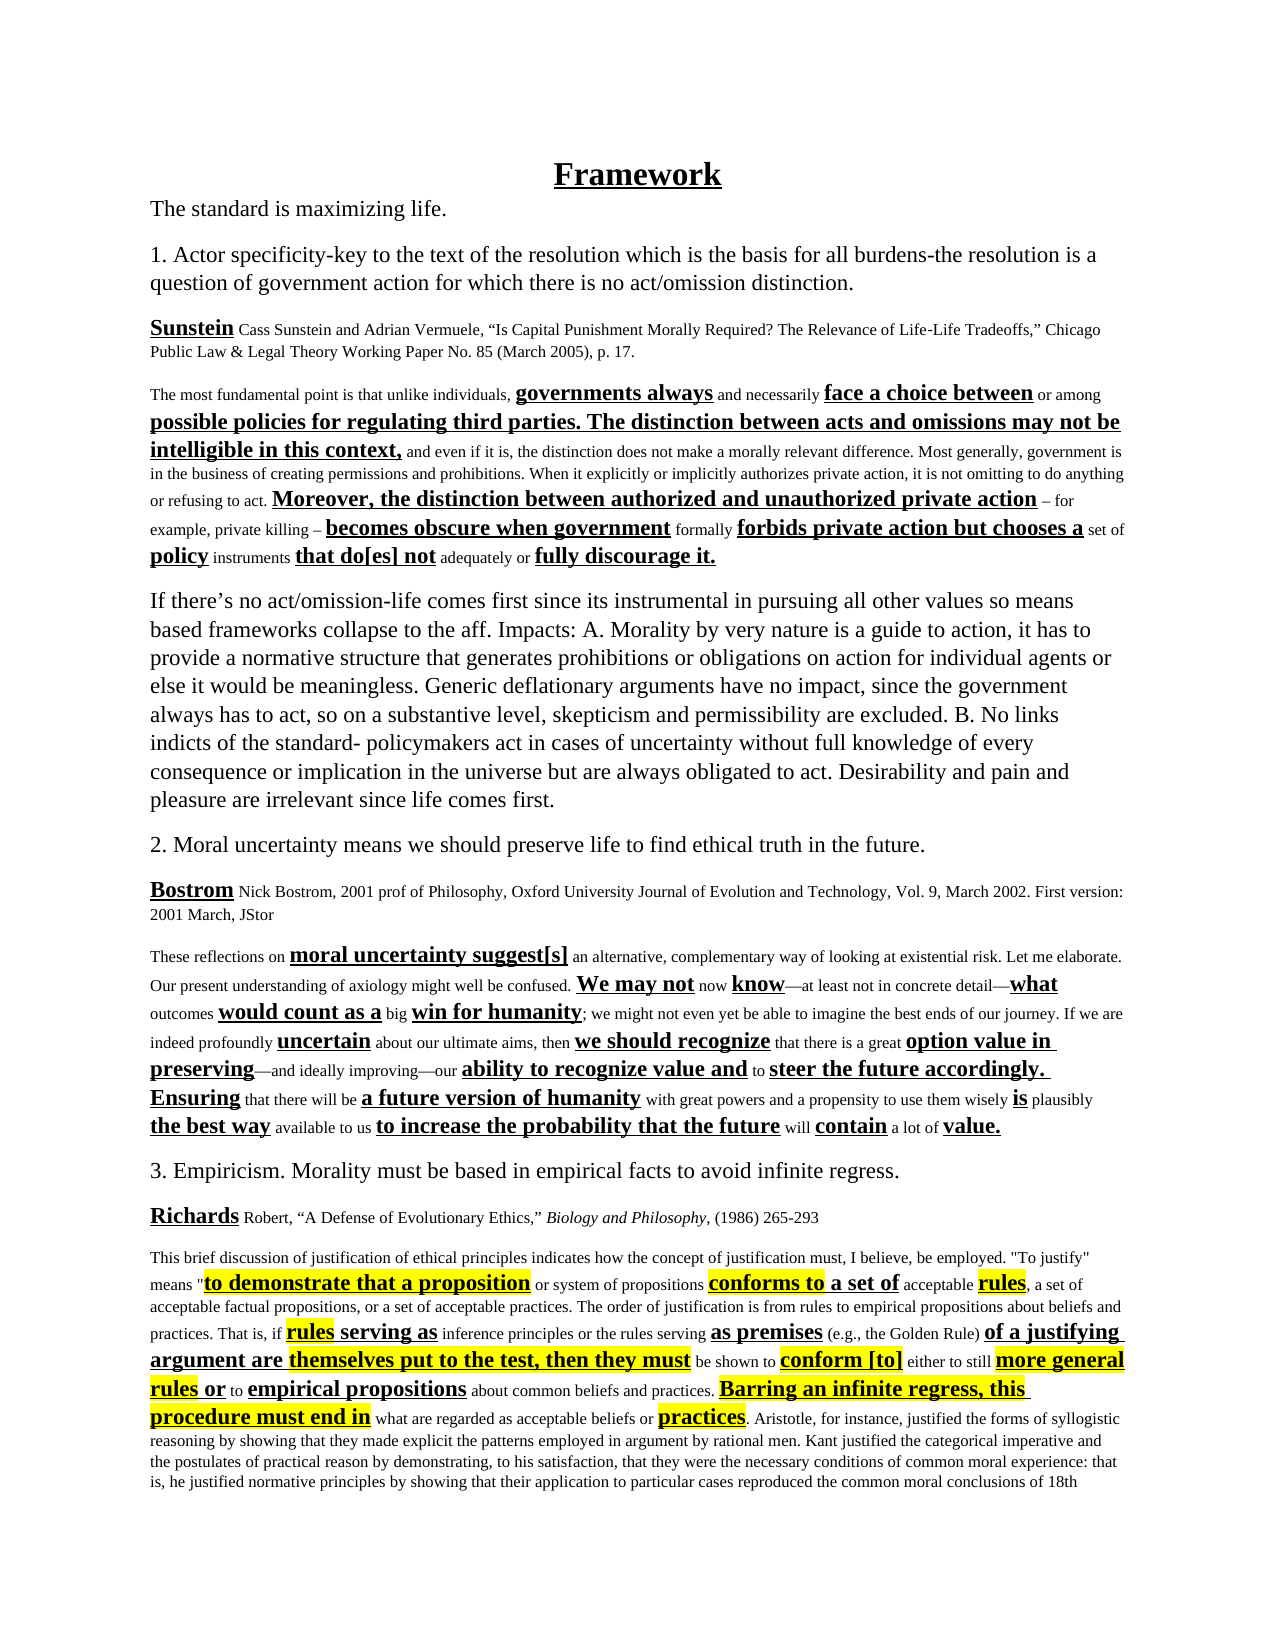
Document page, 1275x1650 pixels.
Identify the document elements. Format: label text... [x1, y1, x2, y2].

text Bostrom Nick Bostrom, 2001 prof of Philosophy, Oxford University Journal of Evolution and Technology, Vol. 9, March 2002. First version: 2001 March, JStor [150, 876, 1125, 923]
text Richards Robert, “A Defense of Evolutionary Ethics,” Biology and Philosophy, (1986) 265-293 [150, 1202, 1125, 1229]
text The most fundamental point is that unlike individuals, governments always and necessarily face a choice between or among possible policies for regulating third parties. The distinction between acts and omissions may not be intelligible in this context, and even if it is, the distinction does not make a morally relevant difference. Most generally, government is in the business of creating permissions and prohibitions. When it explicitly or implicitly authorizes private action, it is not omitting to do anything or refusing to act. Moreover, the distinction between authorized and unauthorized private action – for example, private killing – becomes obscure when government formally forbids private action but chooses a set of policy instruments that do[es] not adequately or fully discourage it. [150, 379, 1125, 568]
text 1. Actor specificity-key to the text of the resolution which is the basis for all burdens-the resolution is a question of government action for which there is no act/omission distinction. [150, 241, 1125, 295]
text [150, 1247, 1125, 1491]
text Sunstein Cass Sunstein and Adrian Vermuele, “Is Capital Punishment Morally Required? The Relevance of Life‐Life Tradeoffs,” Chicago Public Law & Legal Theory Working Paper No. 85 (March 2005), p. 17. [150, 314, 1125, 361]
text 3. Empiricism. Morality must be based in empirical facts to avoid infinite regress. [150, 1157, 1125, 1184]
text These reflections on moral uncertainty suggest[s] an alternative, complementary way of looking at existential risk. Let me elaborate. Our present understanding of axiology might well be confused. We may not now know—at least not in concrete detail—what outcomes would count as a big win for humanity; we might not even yet be able to imagine the best ends of our journey. If we are indeed profoundly uncertain about our ultimate aims, then we should recognize that there is a great option value in preserving—and ideally improving—our ability to recognize value and to steer the future accordingly. Ensuring that there will be a future version of humanity with great powers and a propensity to use them wisely is plausibly the best way available to us to increase the probability that the future will contain a lot of value. [150, 942, 1125, 1138]
text If there’s no act/omission-life comes first since its instrumental in pursuing all other values so means based frameworks collapse to the aff. Impacts: A. Morality by very nature is a guide to action, it has to provide a normative structure that generates prohibitions or obligations on action for individual agents or else it would be meaningless. Generic deflationary arguments have no impact, since the government always has to act, so on a substantive level, skepticism and permissibility are excluded. B. No links indicts of the standard- policymakers act in cases of uncertainty without full knowledge of every consequence or implication in the universe but are always obligated to act. Desirability and pain and pleasure are irrelevant since life comes first. [150, 587, 1125, 813]
subtitle Framework [150, 154, 1125, 192]
text 2. Moral uncertainty means we should preserve life to find ethical truth in the future. [150, 831, 1125, 858]
text The standard is maximizing life. [150, 196, 1125, 222]
